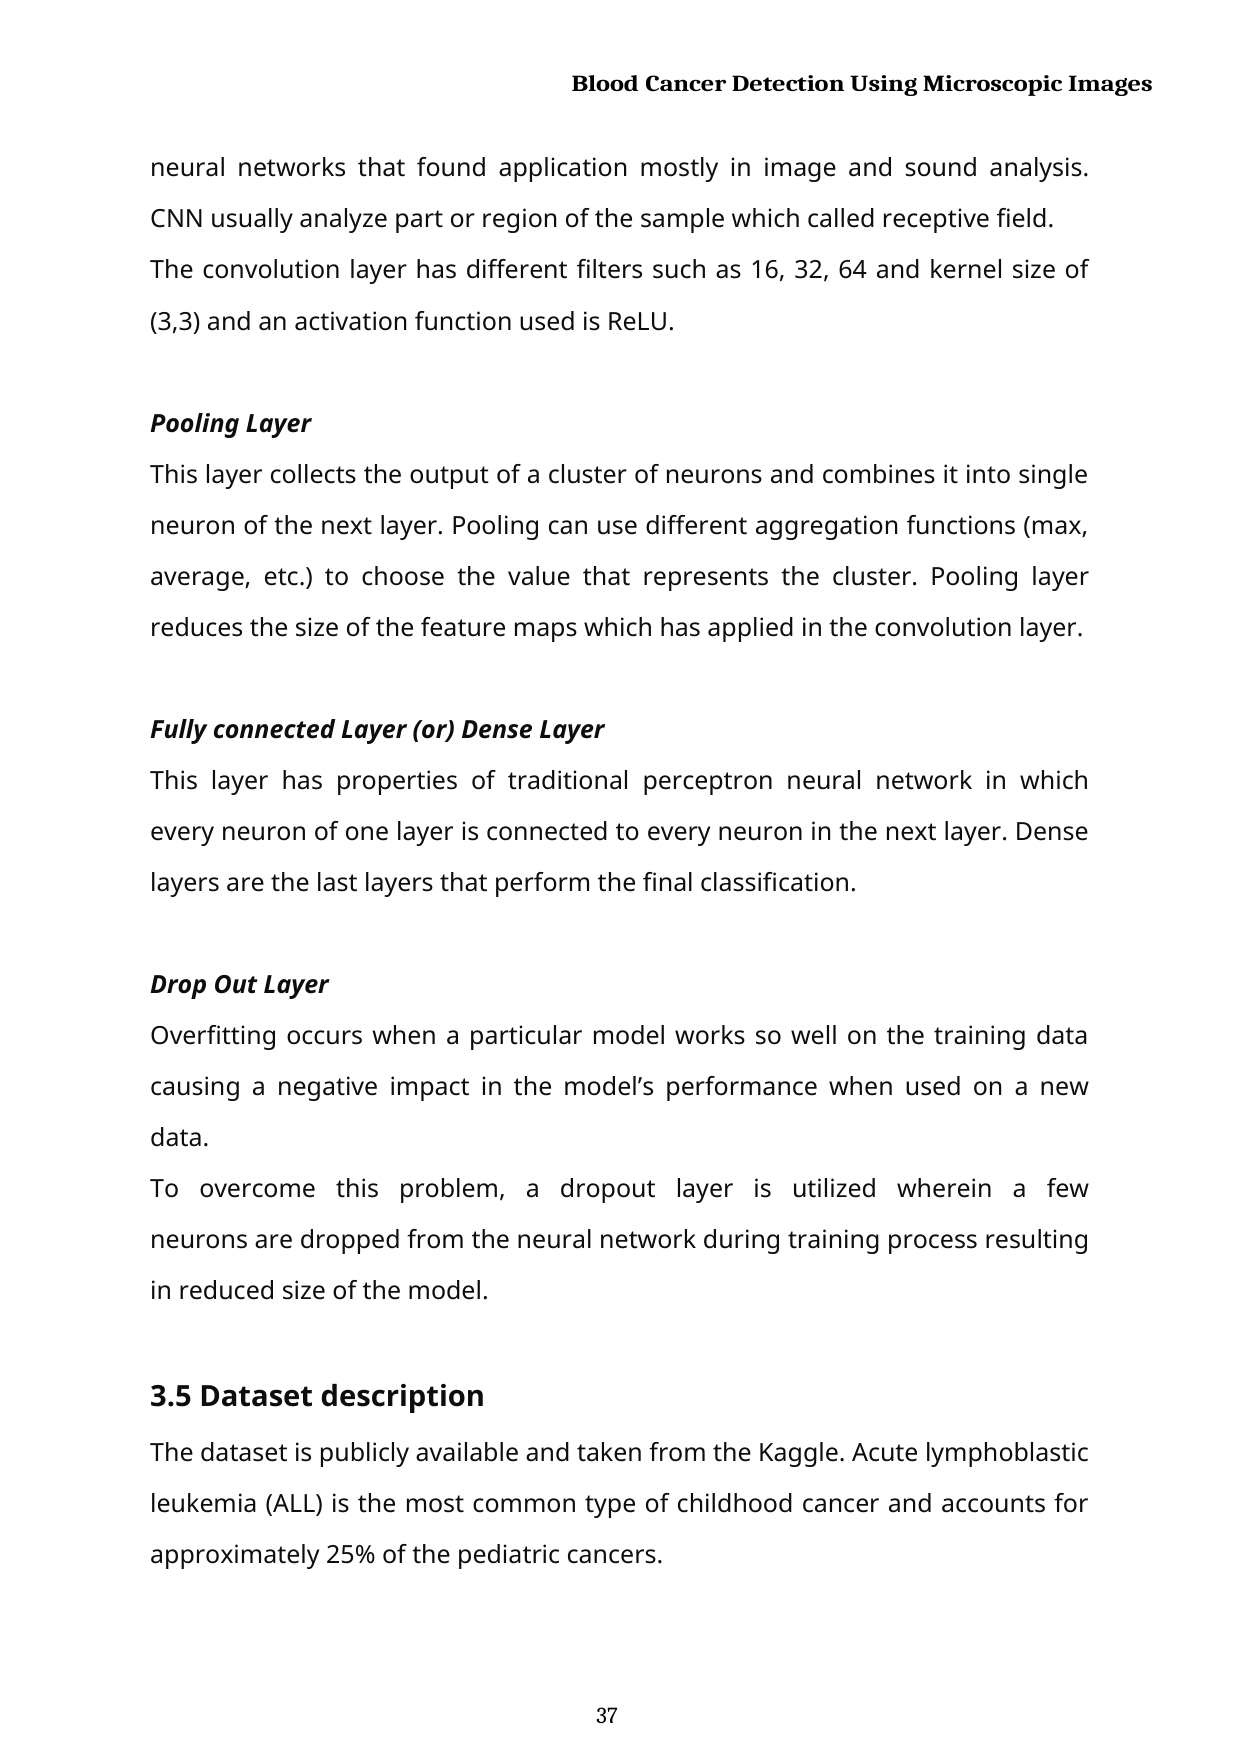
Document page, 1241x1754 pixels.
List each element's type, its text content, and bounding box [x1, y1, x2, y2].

text Fully connected Layer (or) Dense Layer [150, 711, 1090, 746]
text Overfitting occurs when a particular model works so well on the training data causing a negative impact in the model’s performance when used on a new data. [150, 1018, 1090, 1154]
text 3.5 Dataset description [150, 1375, 1090, 1415]
text Drop Out Layer [150, 967, 1090, 1001]
text The convolution layer has different filters such as 16, 32, 64 and kernel size of (3,3) and an activation function used is ReLU. [150, 252, 1090, 337]
text The dataset is publicly available and taken from the Kaggle. Acute lymphoblastic leukemia (ALL) is the most common type of childhood cancer and accounts for approximately 25% of the pediatric cancers. [150, 1434, 1090, 1571]
text Pooling Layer [150, 405, 1090, 439]
text This layer has properties of traditional perceptron neural network in which every neuron of one layer is connected to every neuron in the next layer. Dense layers are the last layers that perform the final classification. [150, 762, 1090, 899]
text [150, 150, 1090, 235]
text To overcome this problem, a dropout layer is utilized wherein a few neurons are dropped from the neural network during training process resulting in reduced size of the model. [150, 1171, 1090, 1307]
text This layer collects the output of a cluster of neurons and combines it into single neuron of the next layer. Pooling can use different aggregation functions (max, average, etc.) to choose the value that represents the cluster. Pooling layer reduces the size of the feature maps which has applied in the convolution layer. [150, 456, 1090, 643]
